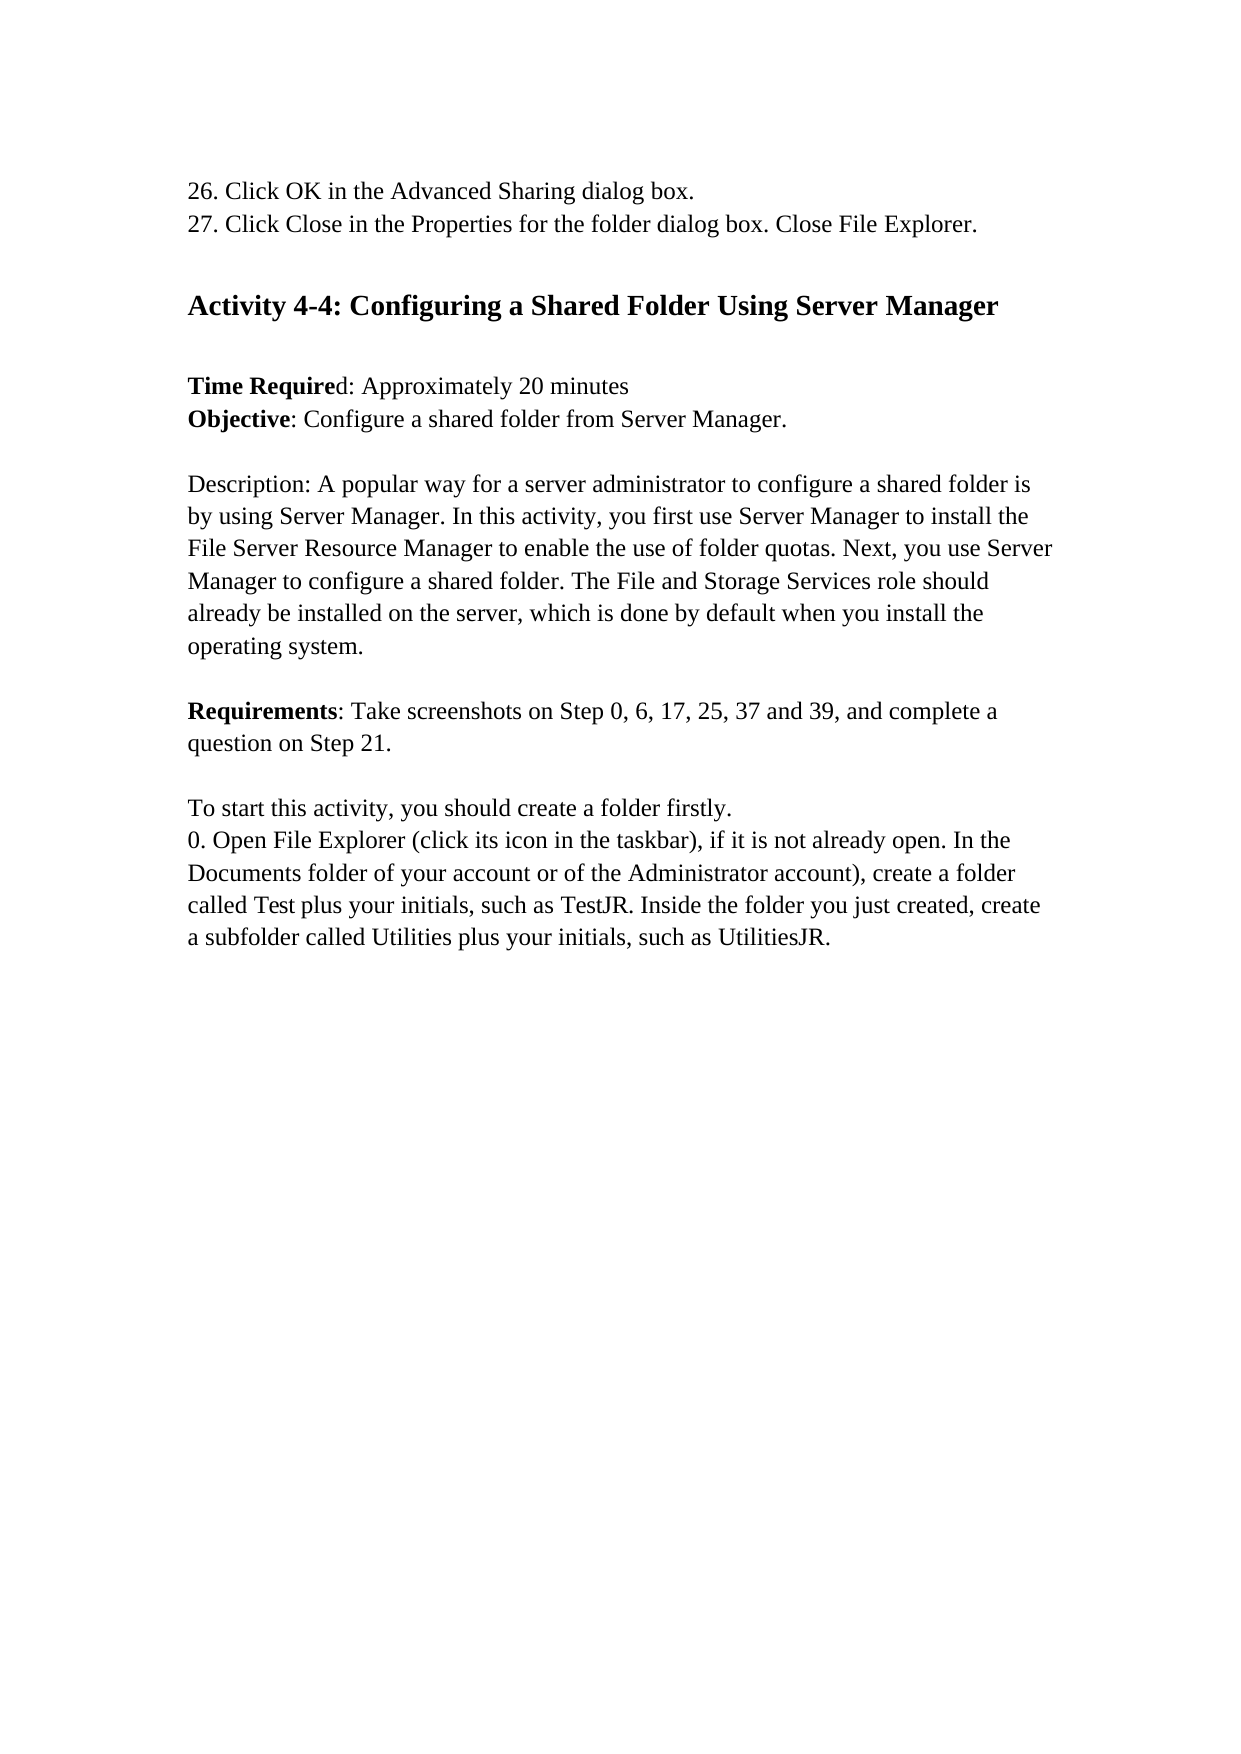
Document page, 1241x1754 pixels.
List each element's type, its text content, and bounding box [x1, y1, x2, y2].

text Description: A popular way for a server administrator to configure a shared folder is by using Server Manager. In this activity, you first use Server Manager to install the File Server Resource Manager to enable the use of folder quotas. Next, you use Server Manager to configure a shared folder. The File and Storage Services role should already be installed on the server, which is done by default when you install the operating system. [187, 469, 1054, 659]
text Objective: Configure a shared folder from Server Manager. [187, 404, 1065, 433]
text Time Required: Approximately 20 minutes [187, 371, 1065, 400]
text Requirements: Take screenshots on Step 0, 6, 17, 25, 37 and 39, and complete a question on Step 21. [187, 696, 1065, 757]
list Click OK in the Advanced Sharing dialog box. [187, 176, 1065, 205]
list Open File Explorer (click its icon in the taskbar), if it is not already open. In the Documents folder of your account or of the Administrator account), create a folder called Test plus your initials, such as TestJR. Inside the folder you just created, create a subfolder called Utilities plus your initials, such as UtilitiesJR. [187, 825, 1041, 951]
list Click Close in the Properties for the folder dialog box. Close File Explorer. [187, 209, 1065, 237]
subtitle Activity 4-4: Configuring a Shared Folder Using Server Manager [187, 288, 1065, 321]
text To start this activity, you should create a folder firstly. [187, 793, 1065, 821]
